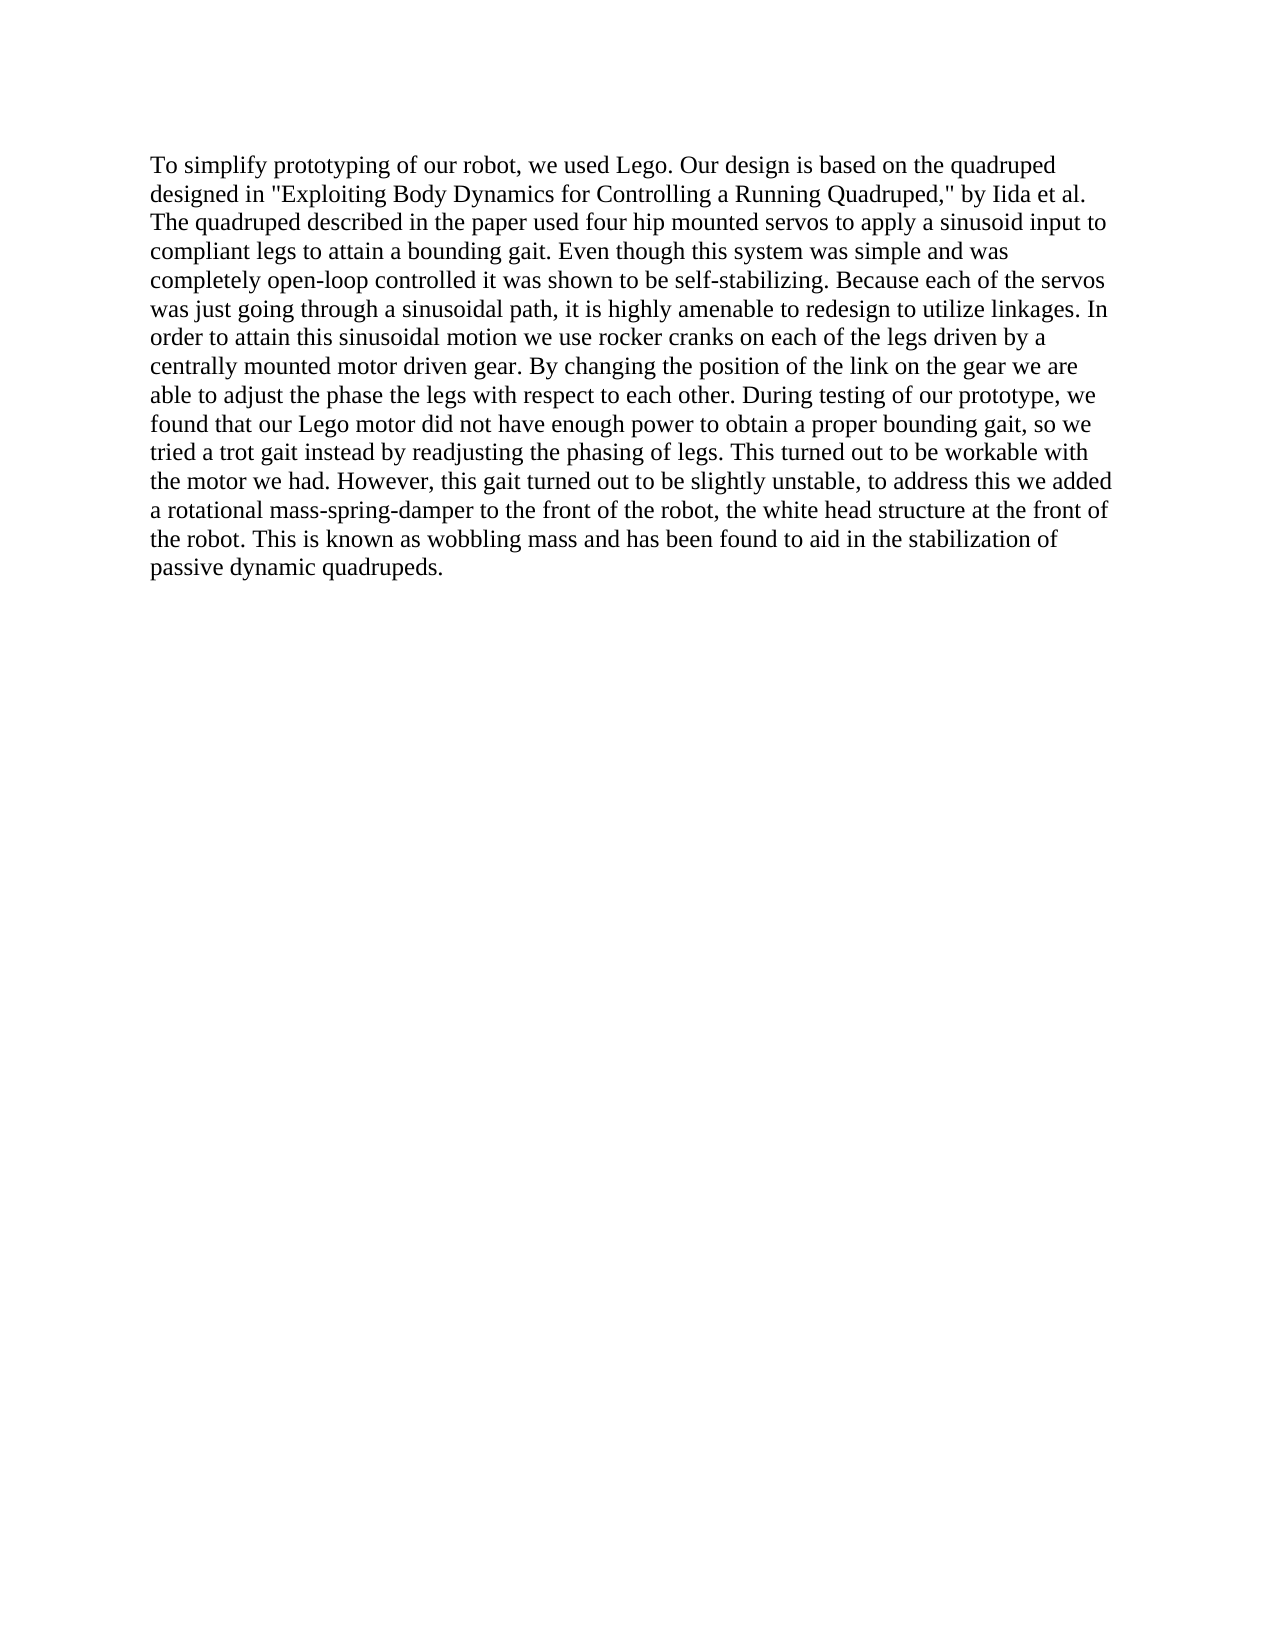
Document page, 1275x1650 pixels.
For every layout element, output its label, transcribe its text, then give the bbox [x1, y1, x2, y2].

text To simplify prototyping of our robot, we used Lego. Our design is based on the quadruped designed in "Exploiting Body Dynamics for Controlling a Running Quadruped," by Iida et al. The quadruped described in the paper used four hip mounted servos to apply a sinusoid input to compliant legs to attain a bounding gait. Even though this system was simple and was completely open-loop controlled it was shown to be self-stabilizing. Because each of the servos was just going through a sinusoidal path, it is highly amenable to redesign to utilize linkages. In order to attain this sinusoidal motion we use rocker cranks on each of the legs driven by a centrally mounted motor driven gear. By changing the position of the link on the gear we are able to adjust the phase the legs with respect to each other. During testing of our prototype, we found that our Lego motor did not have enough power to obtain a proper bounding gait, so we tried a trot gait instead by readjusting the phasing of legs. This turned out to be workable with the motor we had. However, this gait turned out to be slightly unstable, to address this we added a rotational mass-spring-damper to the front of the robot, the white head structure at the front of the robot. This is known as wobbling mass and has been found to aid in the stabilization of passive dynamic quadrupeds. [150, 150, 1125, 581]
